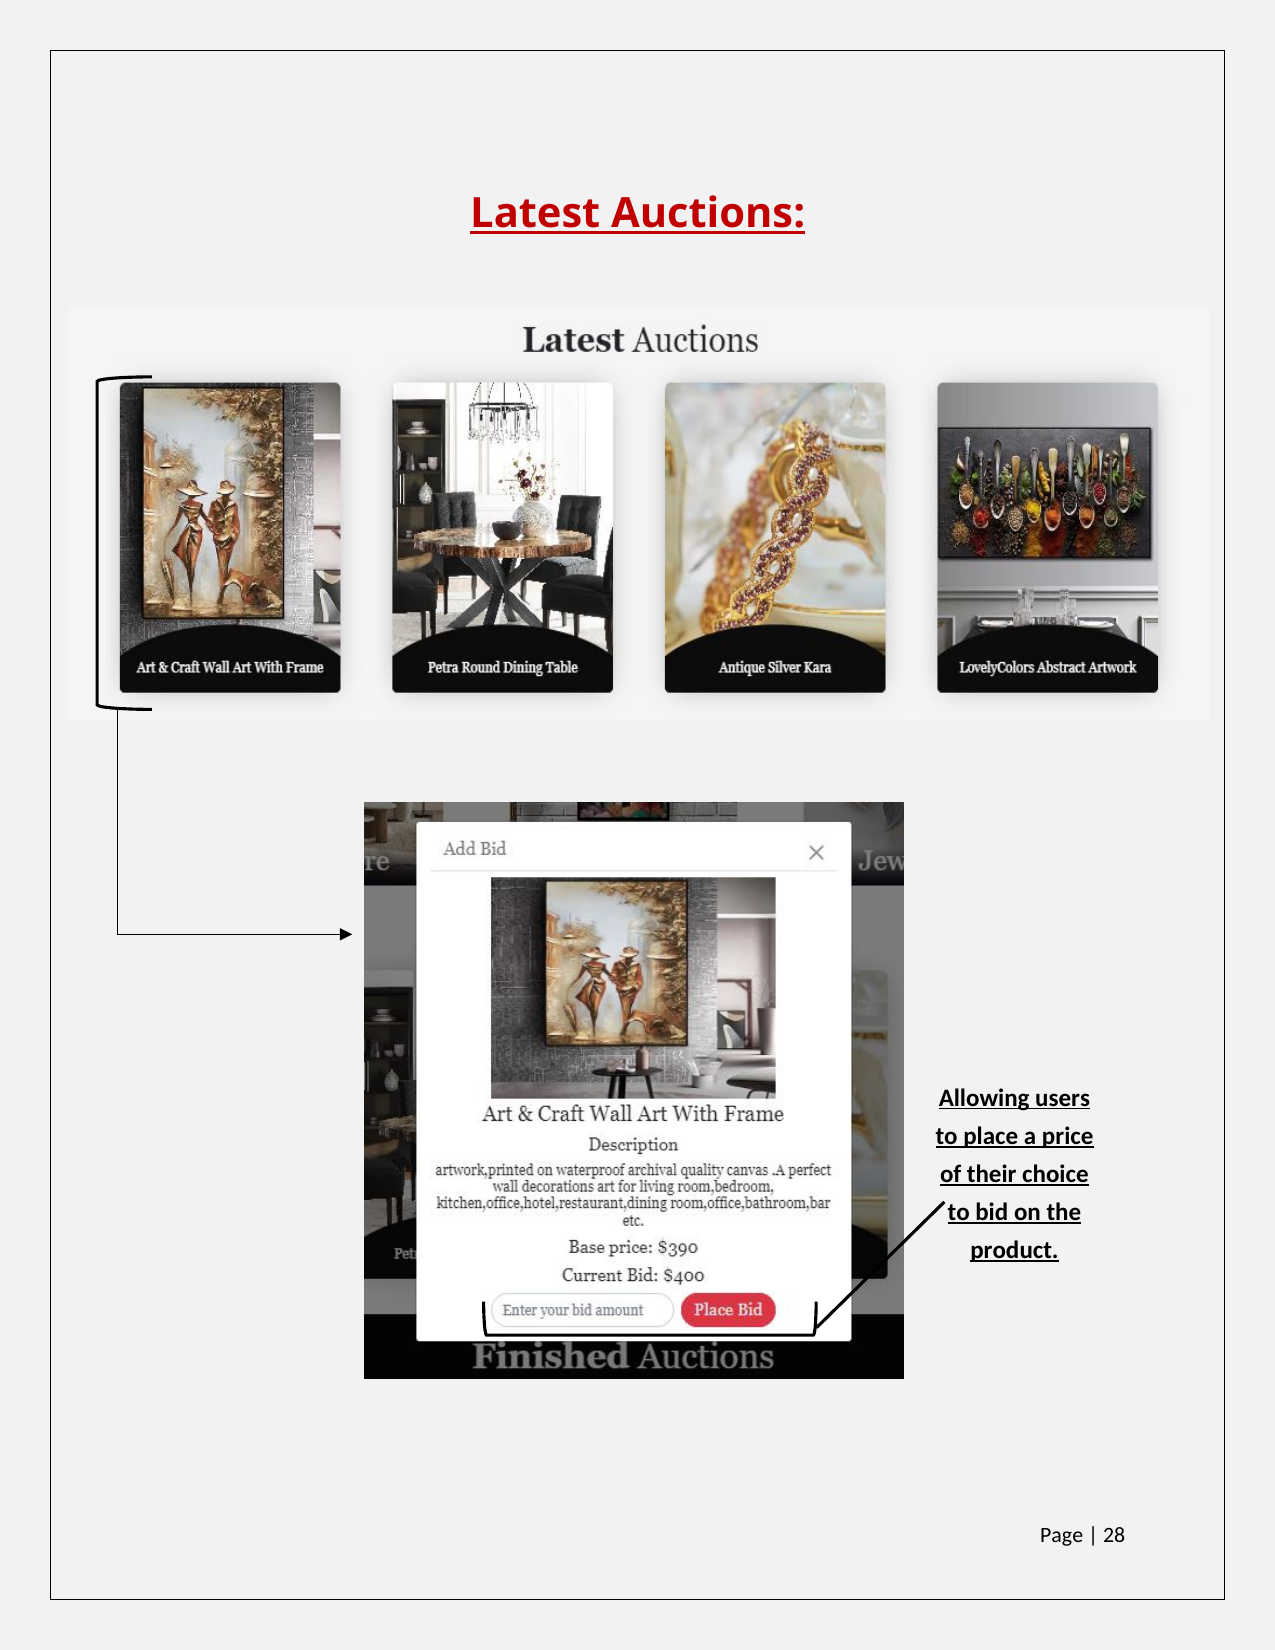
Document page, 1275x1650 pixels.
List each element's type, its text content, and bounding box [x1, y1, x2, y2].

picture [364, 802, 904, 1379]
picture [68, 307, 1210, 720]
subtitle Latest Auctions: [150, 183, 1125, 240]
